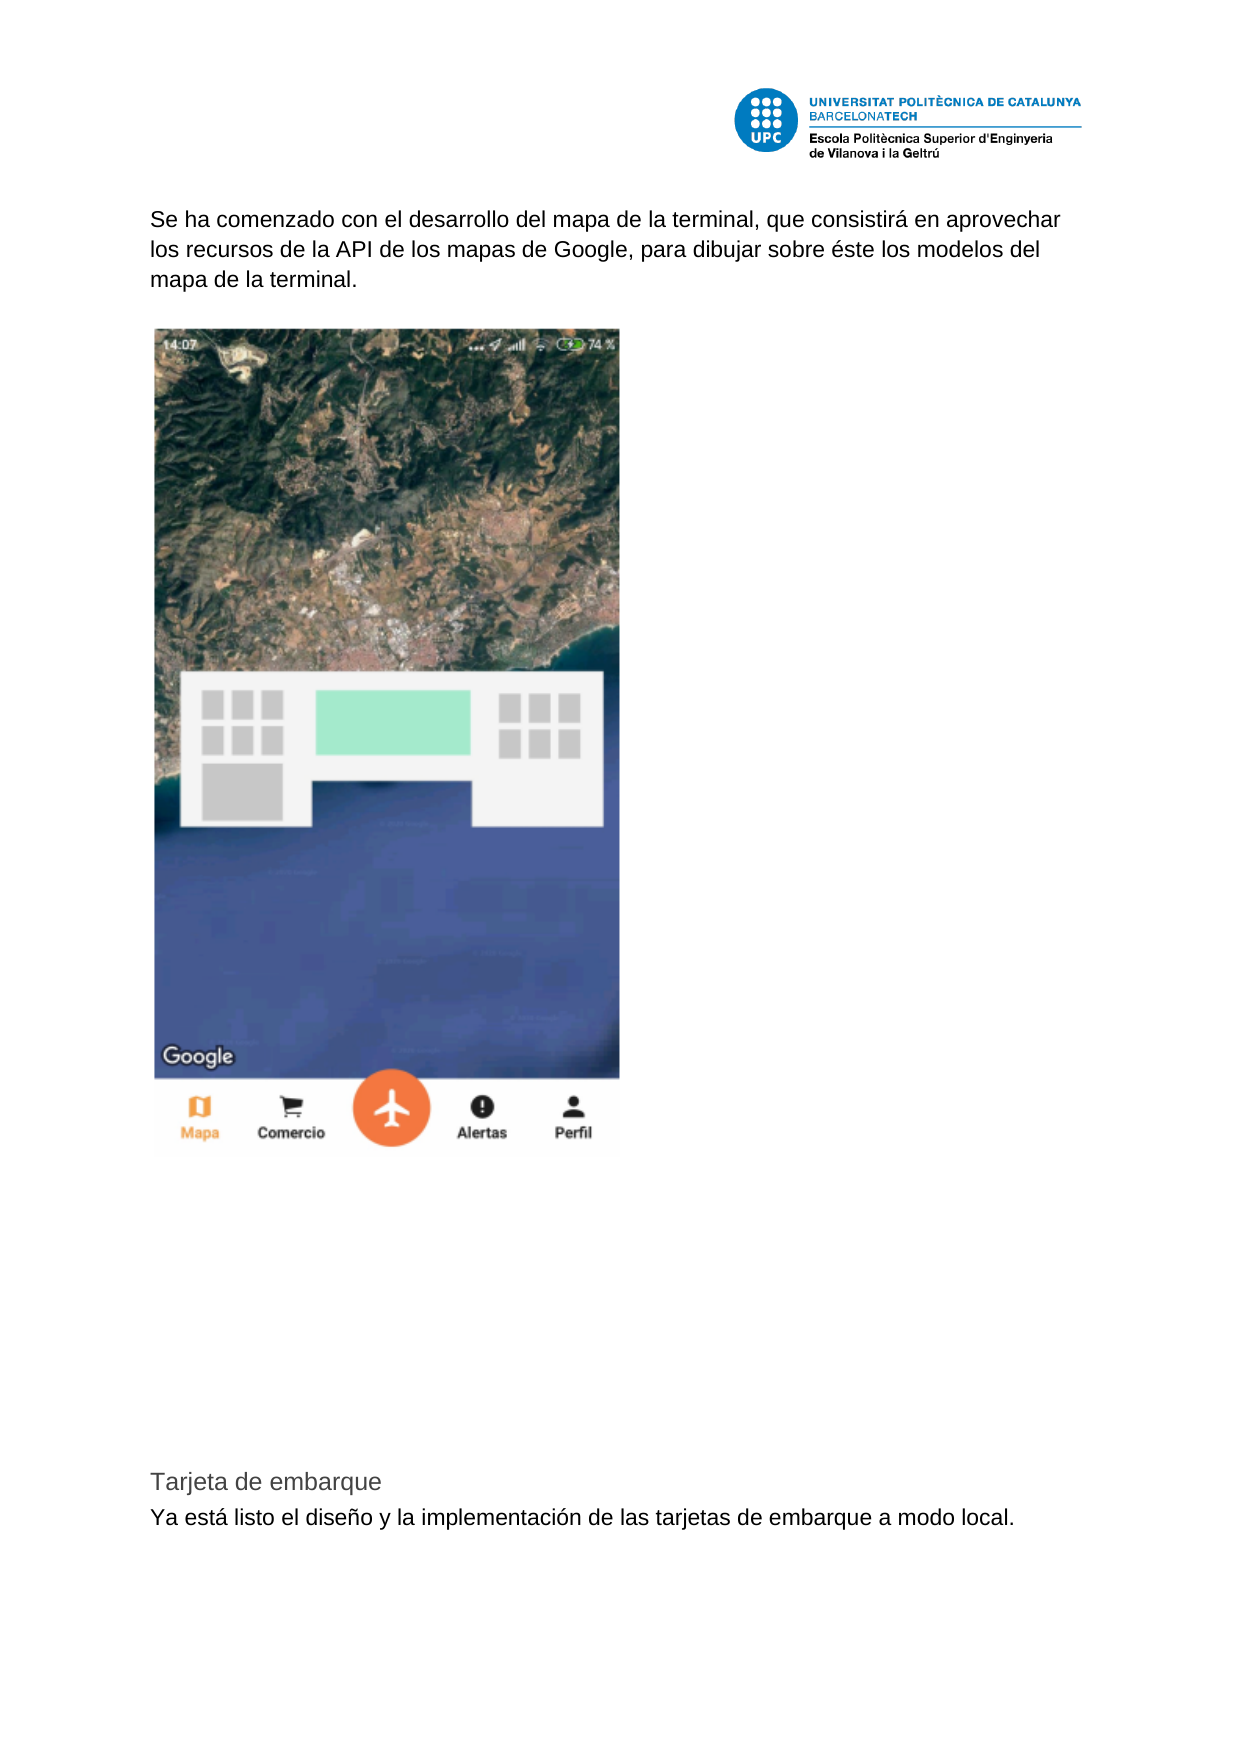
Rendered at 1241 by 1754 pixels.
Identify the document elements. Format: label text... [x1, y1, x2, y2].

picture [150, 326, 625, 1158]
subtitle Tarjeta de embarque [150, 1467, 1090, 1496]
text Se ha comenzado con el desarrollo del mapa de la terminal, que consistirá en aprovechar los recursos de la API de los mapas de Google, para dibujar sobre éste los modelos del mapa de la terminal. [150, 206, 1090, 293]
picture [725, 75, 1091, 172]
text Ya está listo el diseño y la implementación de las tarjetas de embarque a modo local. [150, 1504, 1090, 1531]
